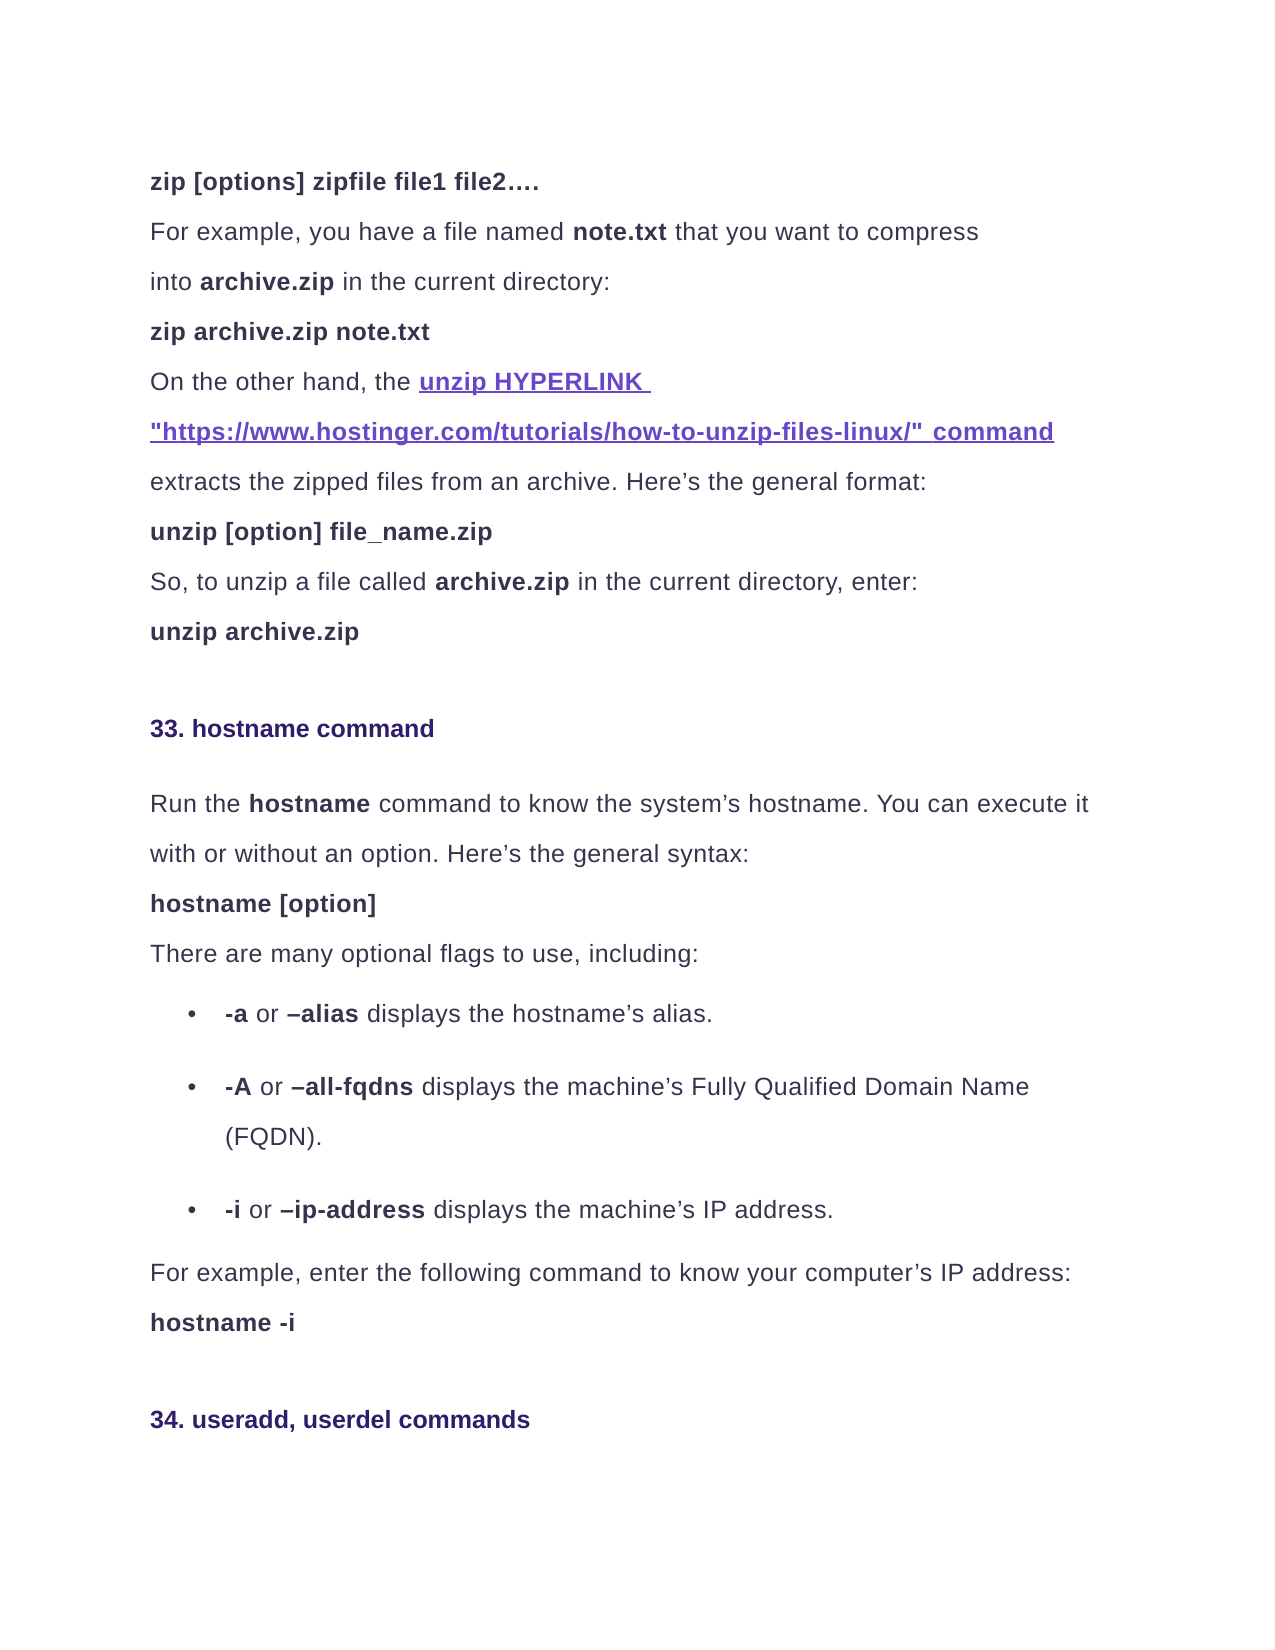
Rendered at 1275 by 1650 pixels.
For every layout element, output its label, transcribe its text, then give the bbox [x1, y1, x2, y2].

text 34. useradd, userdel commands [150, 1380, 1125, 1440]
text On the other hand, the unzip HYPERLINK "https://www.hostinger.com/tutorials/how-to-unzip-files-linux/" command extracts the zipped files from an archive. Here’s the general format: [150, 350, 1125, 500]
text So, to unzip a file called archive.zip in the current directory, enter: [150, 550, 1125, 600]
list -a or –alias displays the hostname’s alias. [187, 983, 1125, 1033]
list -A or –all-fqdns displays the machine’s Fully Qualified Domain Name (FQDN). [187, 1056, 1125, 1156]
text zip [options] zipfile file1 file2…. [150, 150, 1125, 200]
text zip archive.zip note.txt [150, 300, 1125, 350]
text hostname -i [150, 1291, 1125, 1341]
text 33. hostname command [150, 689, 1125, 749]
text Run the hostname command to know the system’s hostname. You can execute it with or without an option. Here’s the general syntax: [150, 772, 1125, 872]
text unzip archive.zip [150, 600, 1125, 650]
text unzip [option] file_name.zip [150, 500, 1125, 550]
text For example, you have a file named note.txt that you want to compress into archive.zip in the current directory: [150, 200, 1125, 300]
list -i or –ip-address displays the machine’s IP address. [187, 1179, 1125, 1229]
text For example, enter the following command to know your computer’s IP address: [150, 1241, 1125, 1291]
text There are many optional flags to use, including: [150, 922, 1125, 972]
text hostname [option] [150, 872, 1125, 922]
